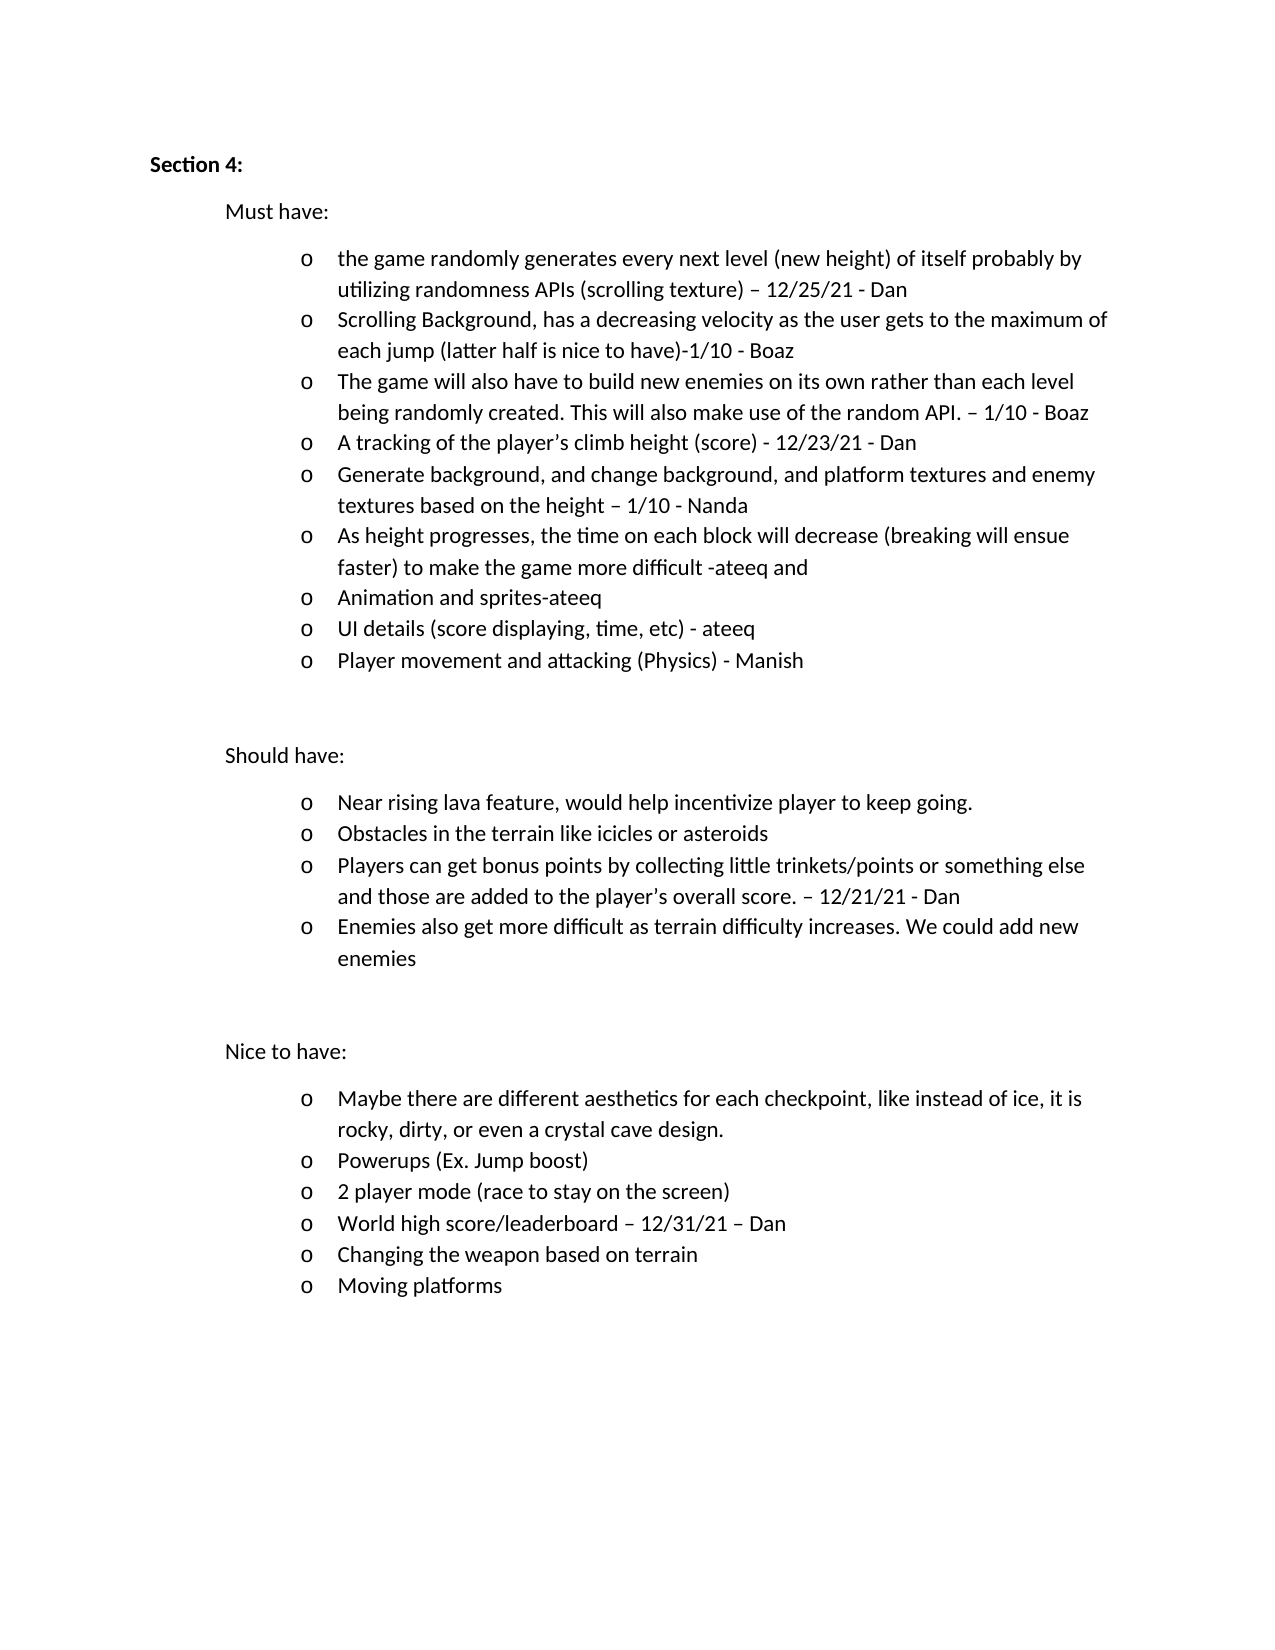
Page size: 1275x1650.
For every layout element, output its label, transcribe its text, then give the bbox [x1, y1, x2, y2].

list UI details (score displaying, time, etc) - ateeq [300, 614, 1125, 644]
list Powerups (Ex. Jump boost) [300, 1146, 1125, 1175]
list Near rising lava feature, would help incentivize player to keep going. [300, 788, 1125, 817]
list Animation and sprites-ateeq [300, 583, 1125, 612]
list World high score/leaderboard – 12/31/21 – Dan [300, 1209, 1125, 1238]
list Enemies also get more difficult as terrain difficulty increases. We could add new enemies [300, 912, 1125, 972]
list A tracking of the player’s climb height (score) - 12/23/21 - Dan [300, 428, 1125, 458]
list Maybe there are different aesthetics for each checkpoint, like instead of ice, it is rocky, dirty, or even a crystal cave design. [300, 1084, 1125, 1144]
text Should have: [150, 741, 1125, 769]
list Obstacles in the terrain like icicles or asteroids [300, 819, 1125, 848]
list The game will also have to build new enemies on its own rather than each level being randomly created. This will also make use of the random API. – 1/10 - Boaz [300, 367, 1125, 426]
list Player movement and attacking (Physics) - Manish [300, 646, 1125, 675]
list 2 player mode (race to stay on the screen) [300, 1177, 1125, 1206]
text Section 4: [150, 150, 1125, 178]
list the game randomly generates every next level (new height) of itself probably by utilizing randomness APIs (scrolling texture) – 12/25/21 - Dan [300, 244, 1125, 303]
list Generate background, and change background, and platform textures and enemy textures based on the height – 1/10 - Nanda [300, 460, 1125, 519]
list Moving platforms [300, 1272, 1125, 1301]
list Scrolling Background, has a decreasing velocity as the user gets to the maximum of each jump (latter half is nice to have)-1/10 - Boaz [300, 305, 1125, 365]
text Nice to have: [225, 1037, 1125, 1065]
list Players can get bonus points by collecting little trinkets/points or something else and those are added to the player’s overall score. – 12/21/21 - Dan [300, 851, 1125, 910]
list Changing the weapon based on terrain [300, 1240, 1125, 1269]
list As height progresses, the time on each block will decrease (breaking will ensue faster) to make the game more difficult -ateeq and [300, 521, 1125, 581]
text Must have: [150, 197, 1125, 225]
